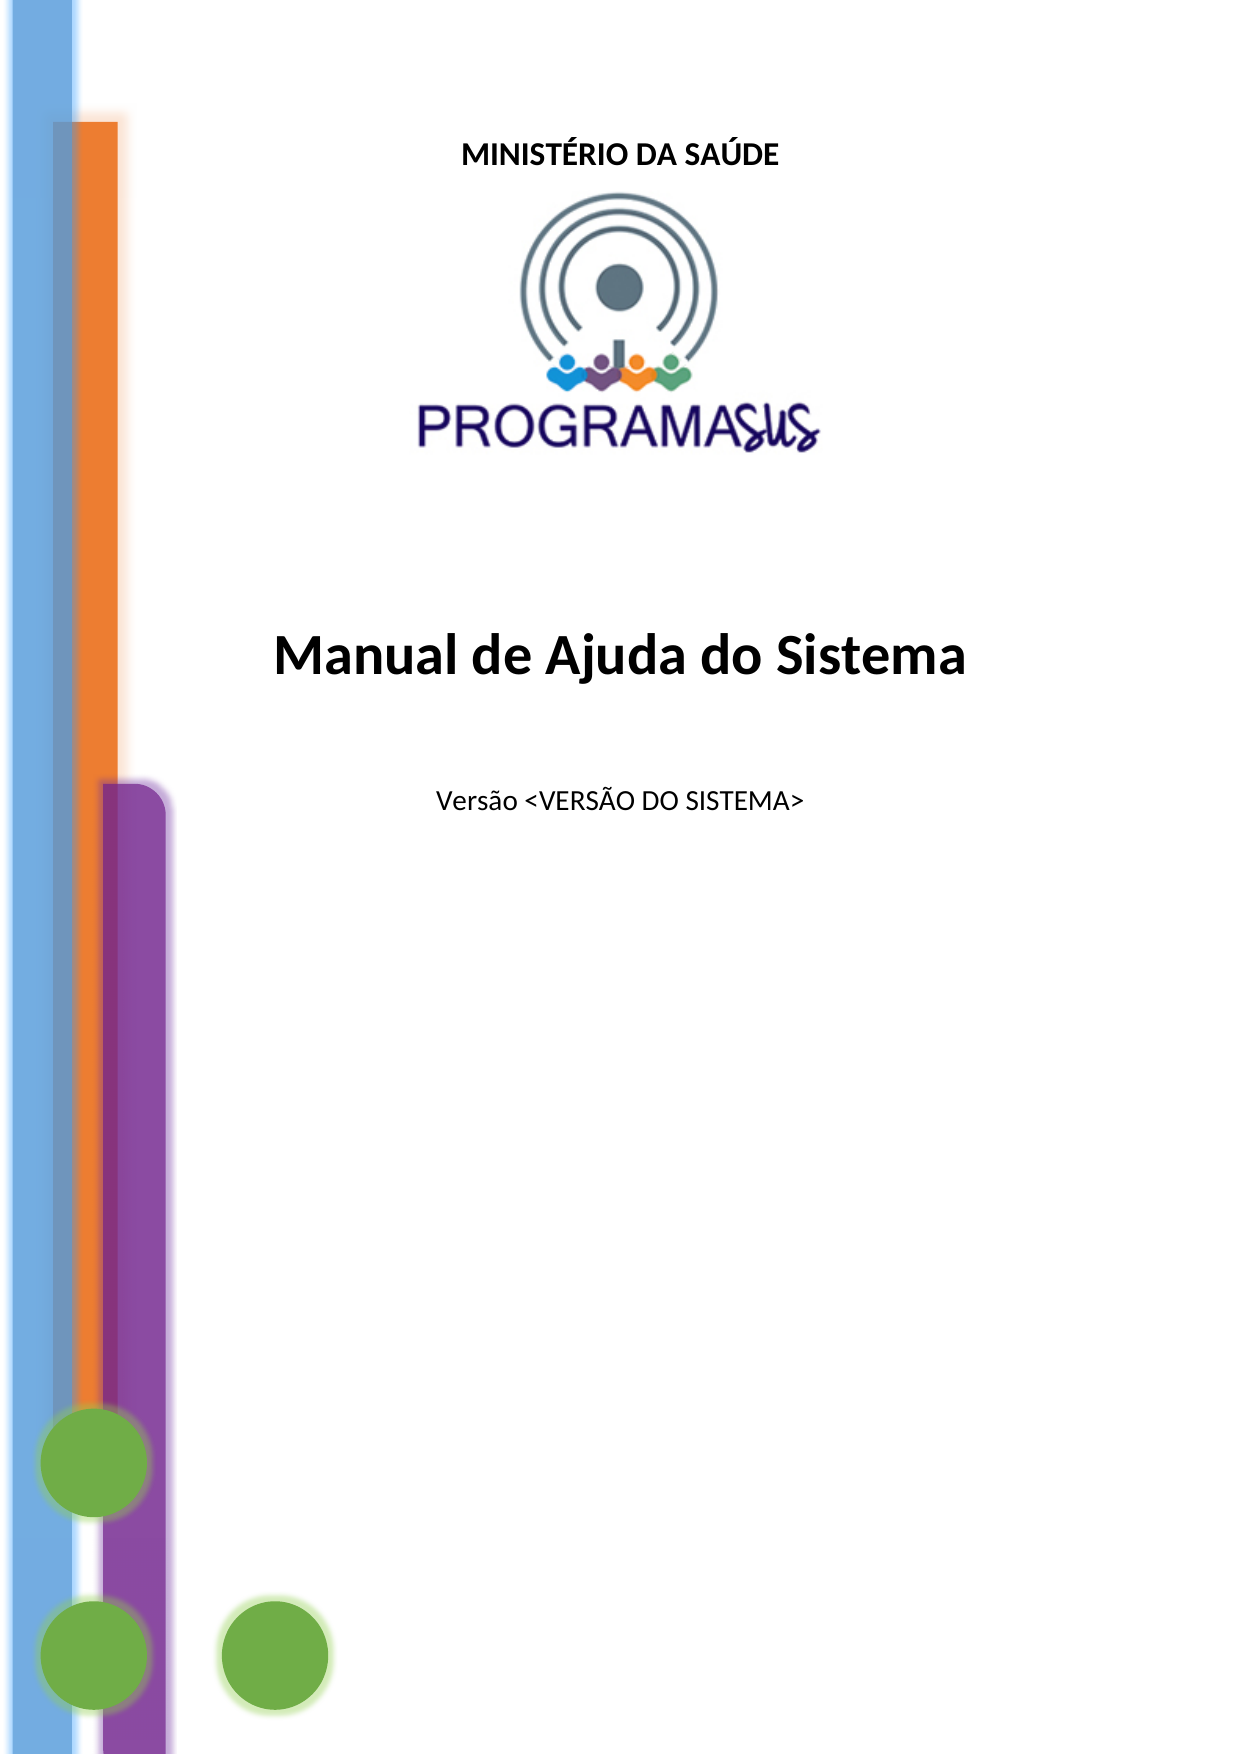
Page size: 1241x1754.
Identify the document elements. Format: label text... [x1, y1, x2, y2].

text Versão <VERSÃO DO SISTEMA> [177, 782, 1063, 818]
text MINISTÉRIO DA SAÚDE [360, 133, 1063, 174]
text Manual de Ajuda do Sistema [177, 618, 1063, 689]
picture [409, 186, 832, 465]
